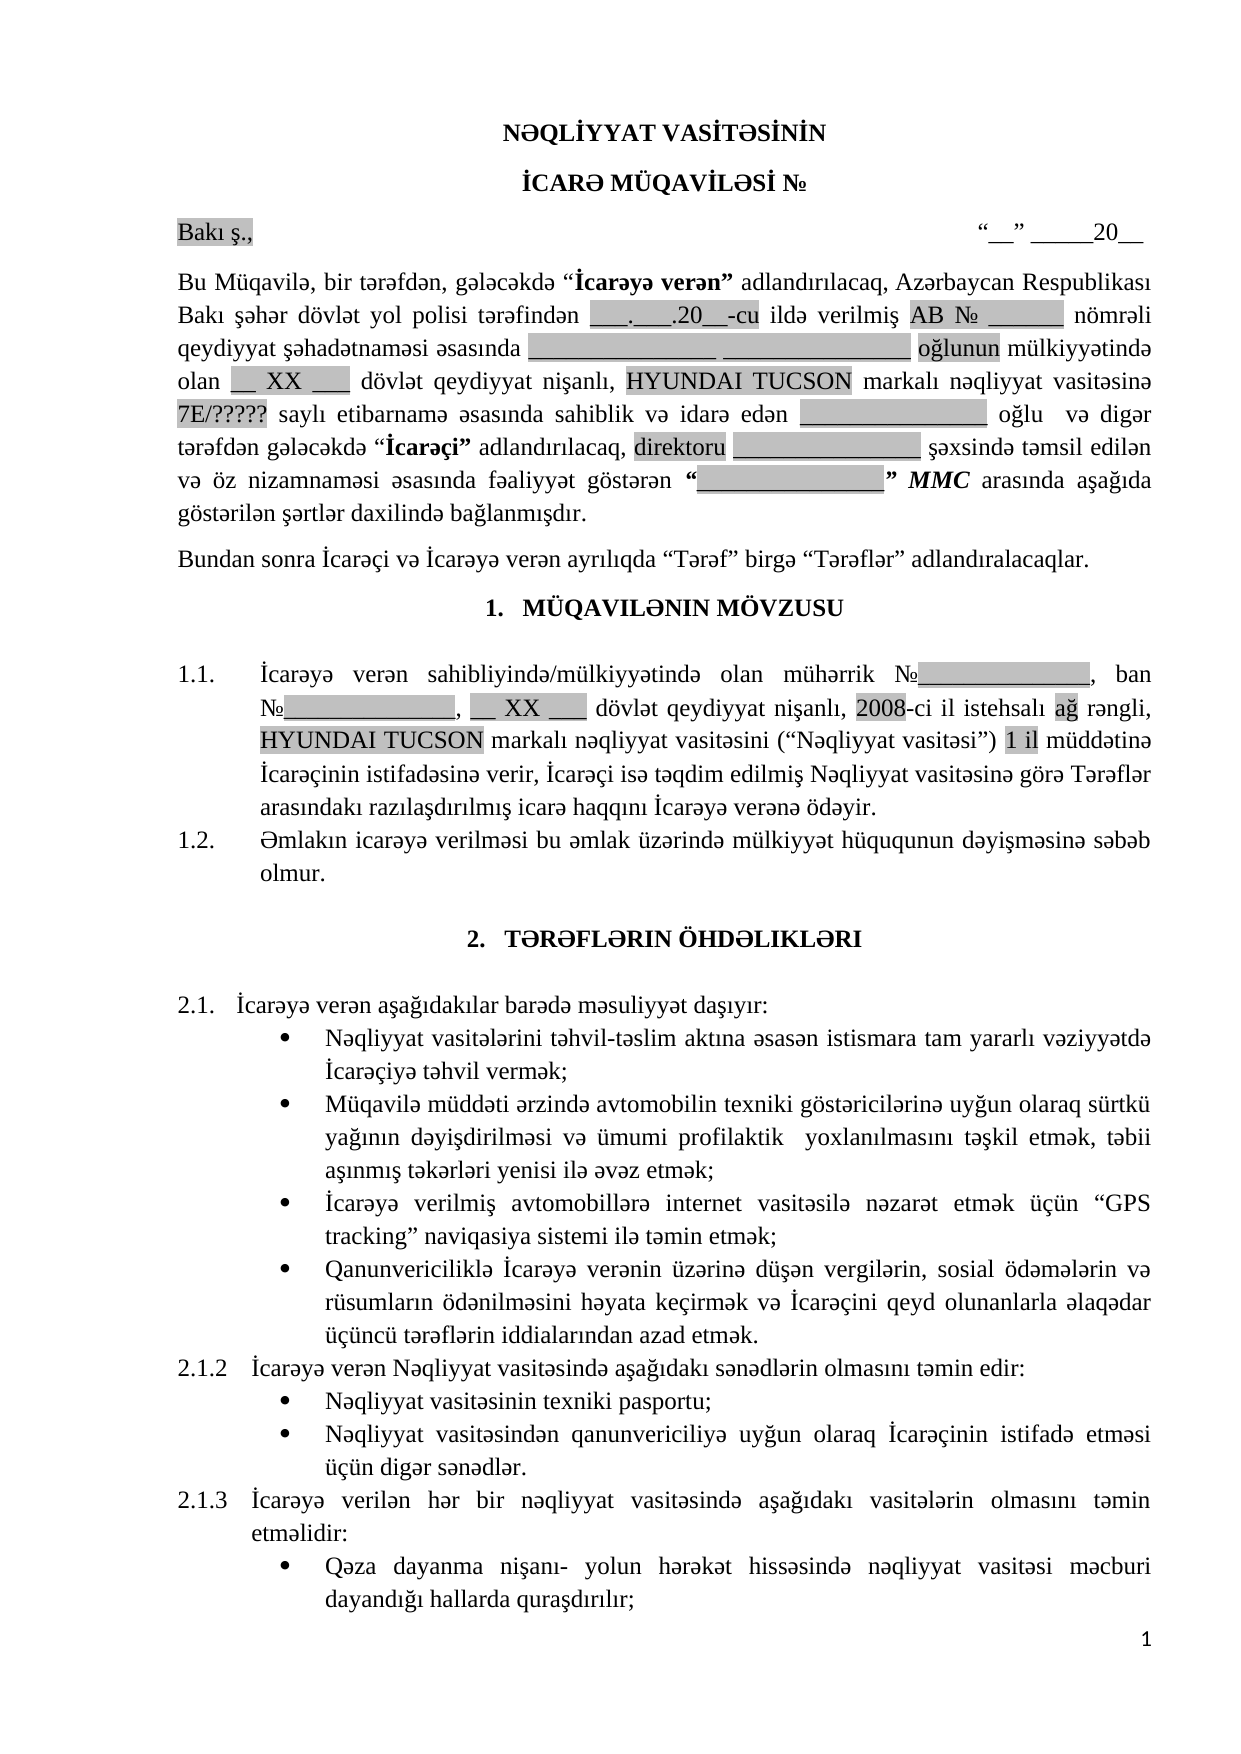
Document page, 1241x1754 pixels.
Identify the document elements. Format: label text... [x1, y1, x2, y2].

text Bu Müqavilə, bir tərəfdən, gələcəkdə “İcarəyə verən” adlandırılacaq, Azərbaycan Respublikası Bakı şəhər dövlət yol polisi tərəfindən ___.___.20__-cu ildə verilmiş AB № ______ nömrəli qeydiyyat şəhadətnaməsi əsasında _______________ _______________ oğlunun mülkiyyətində olan __ XX ___ dövlət qeydiyyat nişanlı, HYUNDAI TUCSON markalı nəqliyyat vasitəsinə 7E/????? saylı etibarnamə əsasında sahiblik və idarə edən _______________ oğlu və digər tərəfdən gələcəkdə “İcarəçi” adlandırılacaq, direktoru _______________ şəxsində təmsil edilən və öz nizamnaməsi əsasında fəaliyyət göstərən “_______________” MMC arasında aşağıda göstərilən şərtlər daxilində bağlanmışdır. [177, 267, 1152, 527]
list Tərəflərin öhdəlikləri [177, 924, 1152, 952]
list Qəza dayanma nişanı- yolun hərəkət hissəsində nəqliyyat vasitəsi məcburi dayandığı hallarda quraşdırılır; [281, 1551, 1152, 1613]
list Qanunvericiliklə İcarəyə verənin üzərinə düşən vergilərin, sosial ödəmələrin və rüsumların ödənilməsini həyata keçirmək və İcarəçini qeyd olunanlarla əlaqədar üçüncü tərəflərin iddialarından azad etmək. [281, 1254, 1152, 1349]
text NƏQLİYYAT VASİTƏSİNİN [177, 118, 1152, 147]
list İcarəyə verilən hər bir nəqliyyat vasitəsində aşağıdakı vasitələrin olmasını təmin etməlidir: [177, 1485, 1152, 1547]
list İcarəyə verən sahibliyində/mülkiyyətində olan mühərrik №_______________, ban №_______________, __ XX ___ dövlət qeydiyyat nişanlı, 2008-ci il istehsalı ağ rəngli, HYUNDAI TUCSON markalı nəqliyyat vasitəsini (“Nəqliyyat vasitəsi”) 1 il müddətinə İcarəçinin istifadəsinə verir, İcarəçi isə təqdim edilmiş Nəqliyyat vasitəsinə görə Tərəflər arasındakı razılaşdırılmış icarə haqqını İcarəyə verənə ödəyir. [177, 659, 1152, 820]
list Əmlakın icarəyə verilməsi bu əmlak üzərində mülkiyyət hüququnun dəyişməsinə səbəb olmur. [177, 825, 1152, 886]
list Nəqliyyat vasitələrini təhvil-təslim aktına əsasən istismara tam yararlı vəziyyətdə İcarəçiyə təhvil vermək; [281, 1023, 1152, 1084]
text Bakı ş., “__” _____20__ [177, 217, 1152, 246]
list Müqavilənin mövzusu [177, 593, 1152, 622]
list Nəqliyyat vasitəsinin texniki pasportu; [281, 1386, 1152, 1415]
list İcarəyə verən aşağıdakılar barədə məsuliyyət daşıyır: [177, 990, 1152, 1018]
list İcarəyə verən Nəqliyyat vasitəsində aşağıdakı sənədlərin olmasını təmin edir: [177, 1353, 1152, 1382]
text Bundan sonra İcarəçi və İcarəyə verən ayrılıqda “Tərəf” birgə “Tərəflər” adlandıralacaqlar. [177, 544, 1152, 573]
text İCARƏ MÜQAVİLƏSİ № [177, 168, 1152, 197]
list İcarəyə verilmiş avtomobillərə internet vasitəsilə nəzarət etmək üçün “GPS tracking” naviqasiya sistemi ilə təmin etmək; [281, 1188, 1152, 1250]
list Müqavilə müddəti ərzində avtomobilin texniki göstəricilərinə uyğun olaraq sürtkü yağının dəyişdirilməsi və ümumi profilaktik yoxlanılmasını təşkil etmək, təbii aşınmış təkərləri yenisi ilə əvəz etmək; [281, 1089, 1152, 1184]
list Nəqliyyat vasitəsindən qanunvericiliyə uyğun olaraq İcarəçinin istifadə etməsi üçün digər sənədlər. [281, 1419, 1152, 1481]
